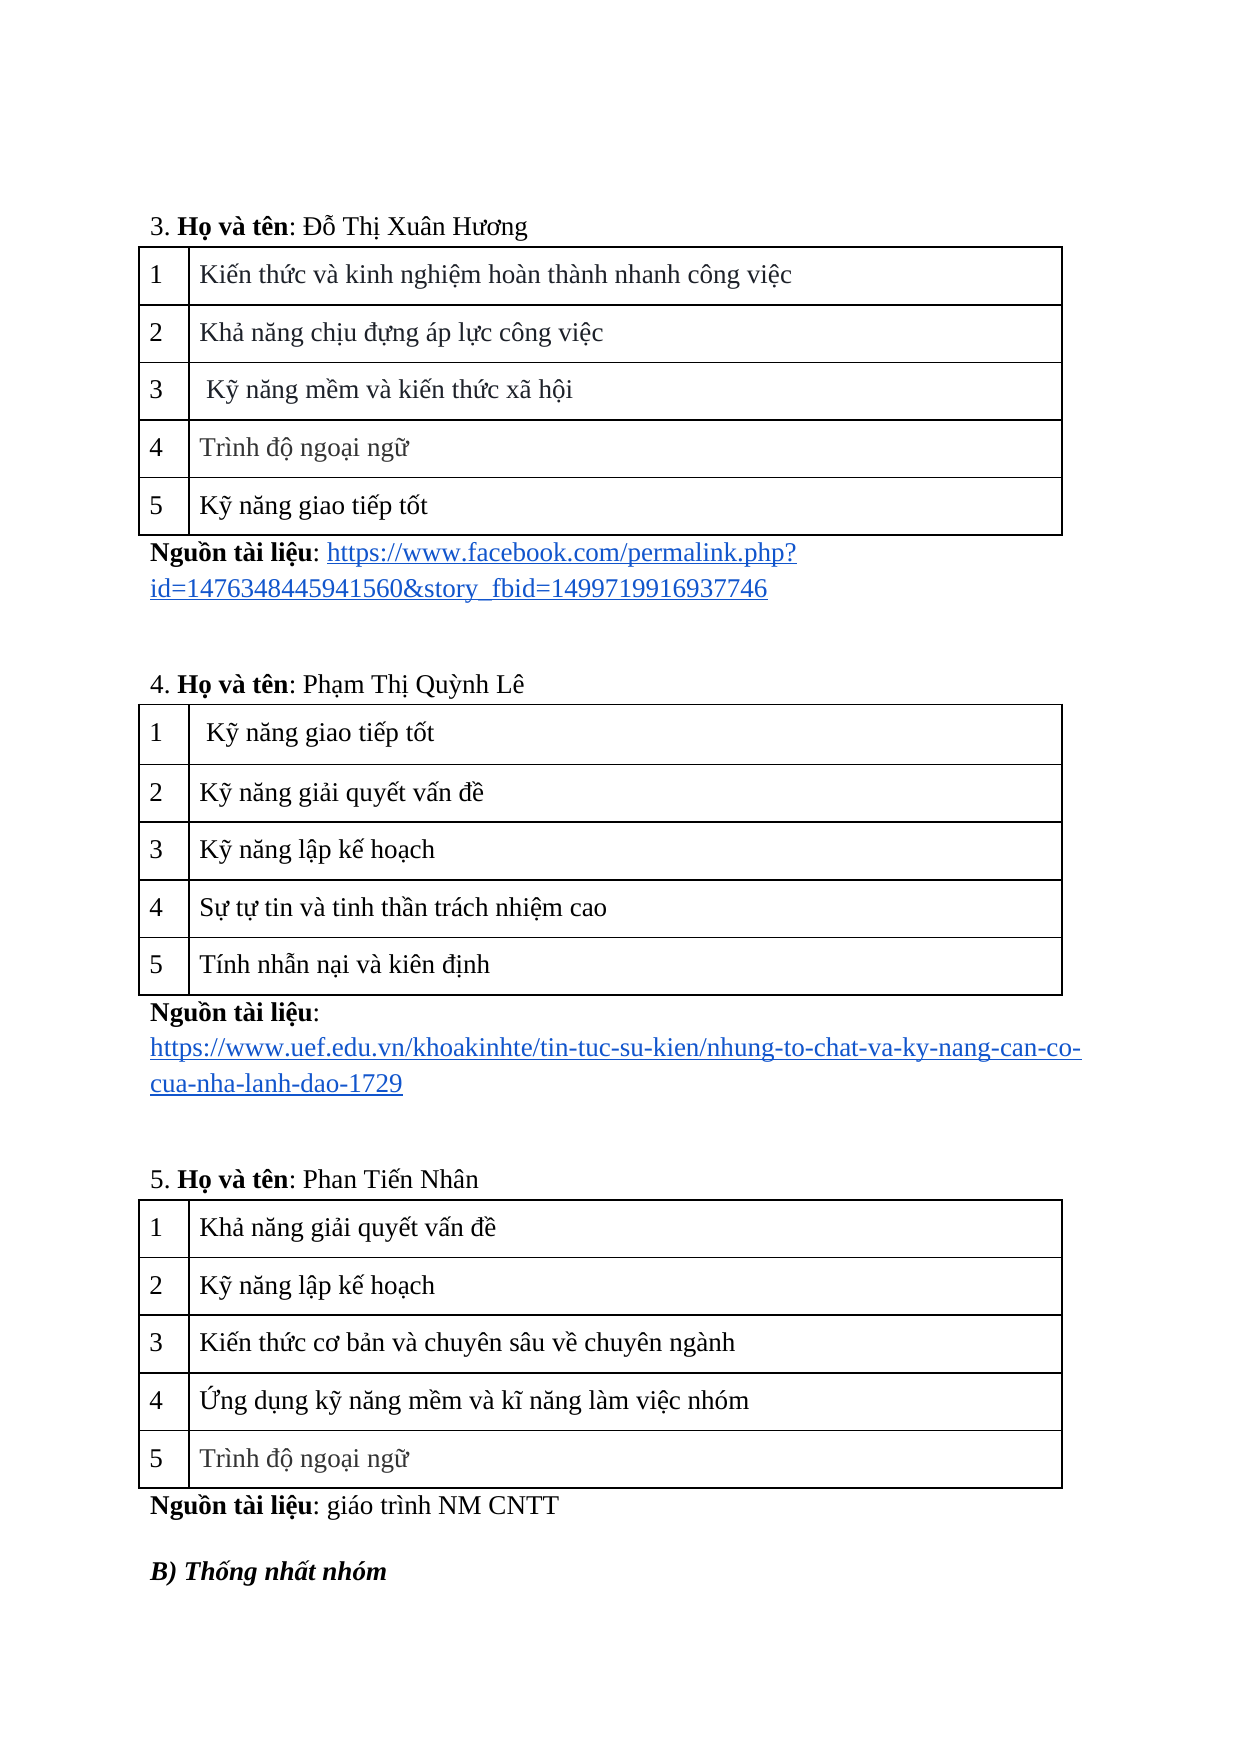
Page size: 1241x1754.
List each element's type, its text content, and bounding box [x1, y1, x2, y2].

table_cell 3 [140, 363, 188, 419]
text 5. Họ và tên: Phan Tiến Nhân [150, 1163, 1090, 1194]
table_cell Kỹ năng giải quyết vấn đề [190, 765, 1061, 821]
table_cell Tính nhẫn nại và kiên định [190, 938, 1061, 994]
table_cell 2 [140, 765, 188, 821]
table_cell 5 [140, 478, 188, 534]
text Nguồn tài liệu: [150, 996, 1090, 1027]
table_cell 3 [140, 823, 188, 879]
text 4. Họ và tên: Phạm Thị Quỳnh Lê [150, 668, 1090, 699]
table_cell 4 [140, 421, 188, 477]
table_cell Trình độ ngoại ngữ [190, 421, 1061, 477]
table_header 1 [140, 248, 188, 304]
table_cell Kỹ năng giao tiếp tốt [190, 478, 1061, 534]
table_cell Sự tự tin và tinh thần trách nhiệm cao [190, 881, 1061, 936]
table_cell Kỹ năng lập kế hoạch [190, 1258, 1061, 1314]
table_cell Trình độ ngoại ngữ [190, 1431, 1061, 1487]
table_header Kiến thức và kinh nghiệm hoàn thành nhanh công việc [190, 248, 1061, 304]
table_cell 5 [140, 938, 188, 994]
table_cell Kỹ năng lập kế hoạch [190, 823, 1061, 879]
table_cell 4 [140, 1374, 188, 1429]
table_cell Kiến thức cơ bản và chuyên sâu về chuyên ngành [190, 1316, 1061, 1372]
text Nguồn tài liệu: giáo trình NM CNTT [150, 1489, 1090, 1520]
table_header Khả năng giải quyết vấn đề [190, 1201, 1061, 1257]
table_header 1 [140, 705, 188, 763]
table_cell 2 [140, 1258, 188, 1314]
table_cell Khả năng chịu đựng áp lực công việc [190, 306, 1061, 361]
table_header 1 [140, 1201, 188, 1257]
table_cell 2 [140, 306, 188, 361]
table_cell 3 [140, 1316, 188, 1372]
table_cell 5 [140, 1431, 188, 1487]
text 3. Họ và tên: Đỗ Thị Xuân Hương [150, 210, 1090, 242]
table_cell 4 [140, 881, 188, 936]
table_cell Kỹ năng mềm và kiến thức xã hội [190, 363, 1061, 419]
text Nguồn tài liệu: https://www.facebook.com/permalink.php?id=1476348445941560&story_fbid=1499719916937746 [150, 536, 1090, 603]
text https://www.uef.edu.vn/khoakinhte/tin-tuc-su-kien/nhung-to-chat-va-ky-nang-can-co-cua-nha-lanh-dao-1729 [150, 1031, 1090, 1098]
table_cell Ứng dụng kỹ năng mềm và kĩ năng làm việc nhóm [190, 1374, 1061, 1429]
table_header Kỹ năng giao tiếp tốt [190, 705, 1061, 763]
text B) Thống nhất nhóm [150, 1555, 1090, 1586]
